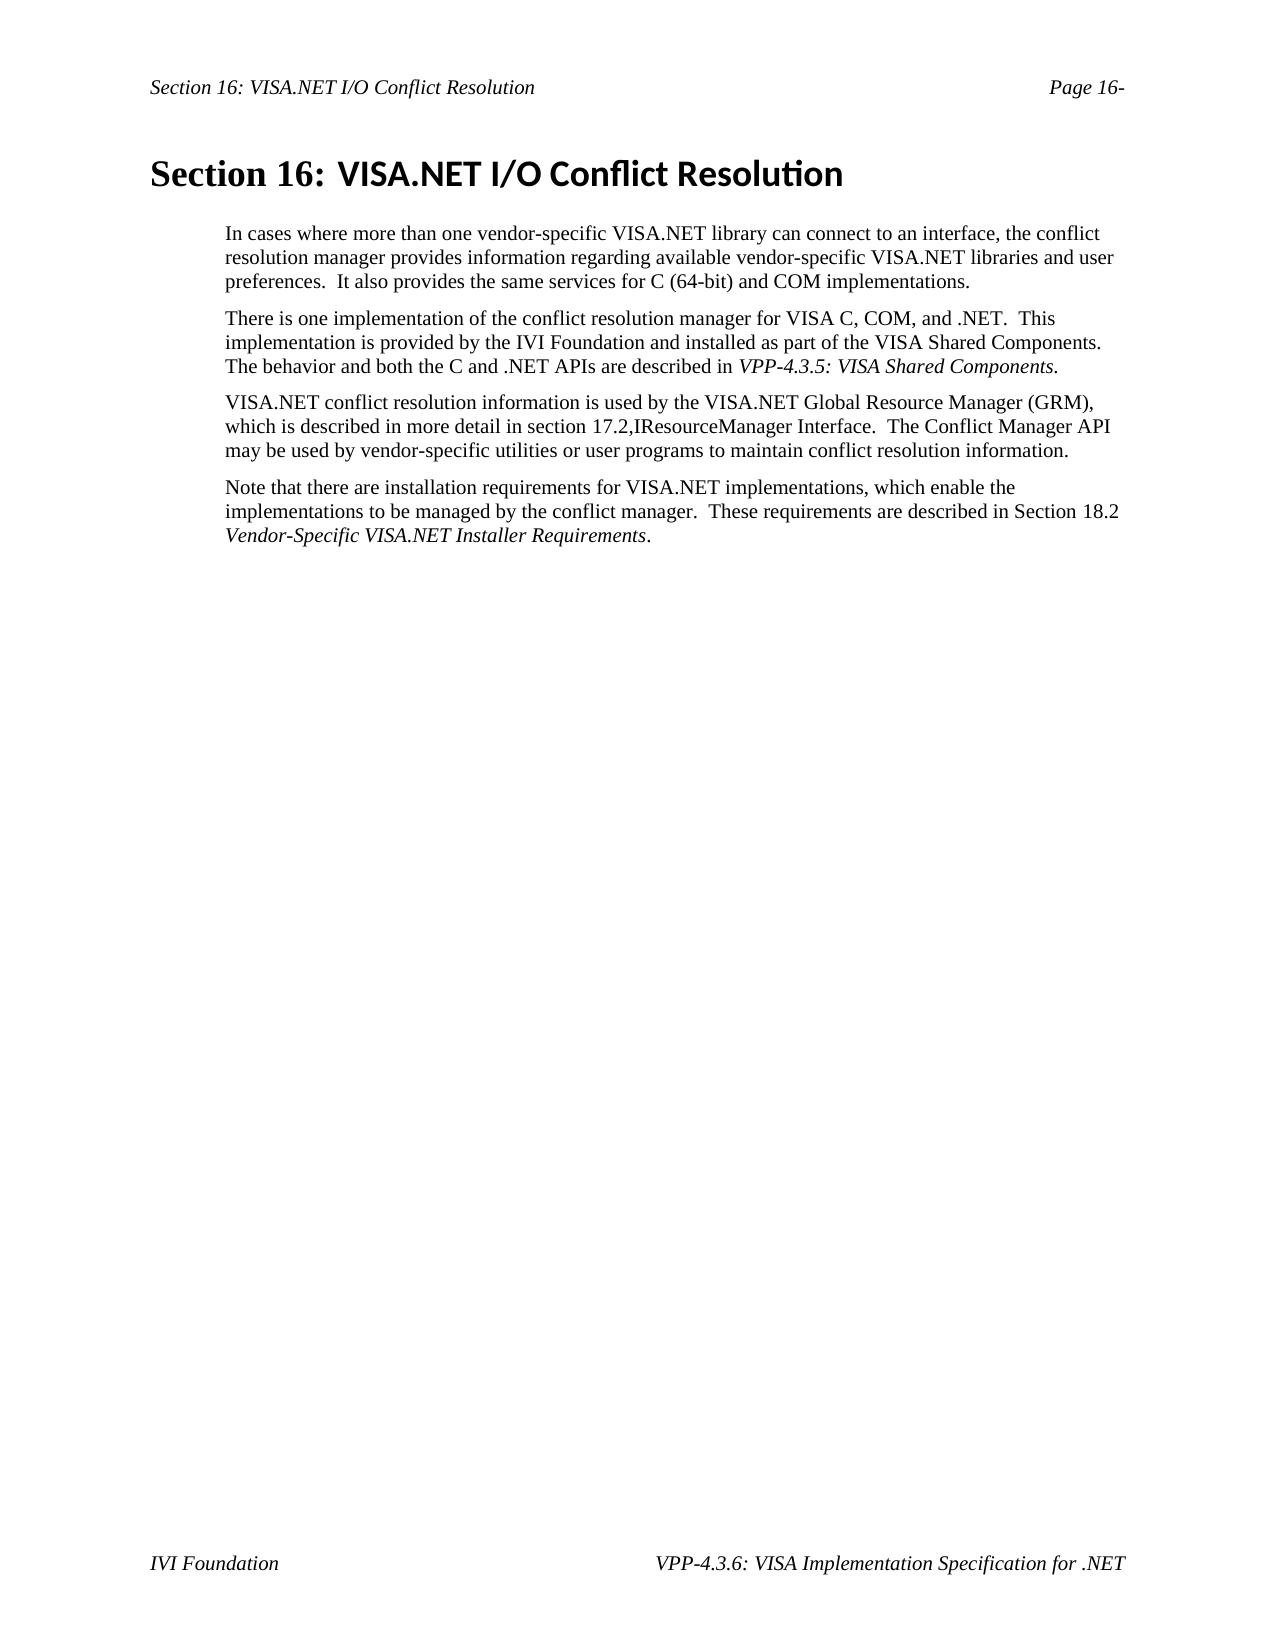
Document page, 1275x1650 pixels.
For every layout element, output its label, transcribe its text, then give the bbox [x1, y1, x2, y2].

title VISA.NET I/O Conflict Resolution [150, 150, 1125, 196]
text In cases where more than one vendor-specific VISA.NET library can connect to an interface, the conflict resolution manager provides information regarding available vendor-specific VISA.NET libraries and user preferences. It also provides the same services for C (64-bit) and COM implementations. [225, 221, 1125, 293]
text VISA.NET conflict resolution information is used by the VISA.NET Global Resource Manager (GRM), which is described in more detail in section 17.2,IResourceManager Interface. The Conflict Manager API may be used by vendor-specific utilities or user programs to maintain conflict resolution information. [225, 390, 1125, 462]
text There is one implementation of the conflict resolution manager for VISA C, COM, and .NET. This implementation is provided by the IVI Foundation and installed as part of the VISA Shared Components. The behavior and both the C and .NET APIs are described in VPP-4.3.5: VISA Shared Components. [225, 306, 1125, 378]
